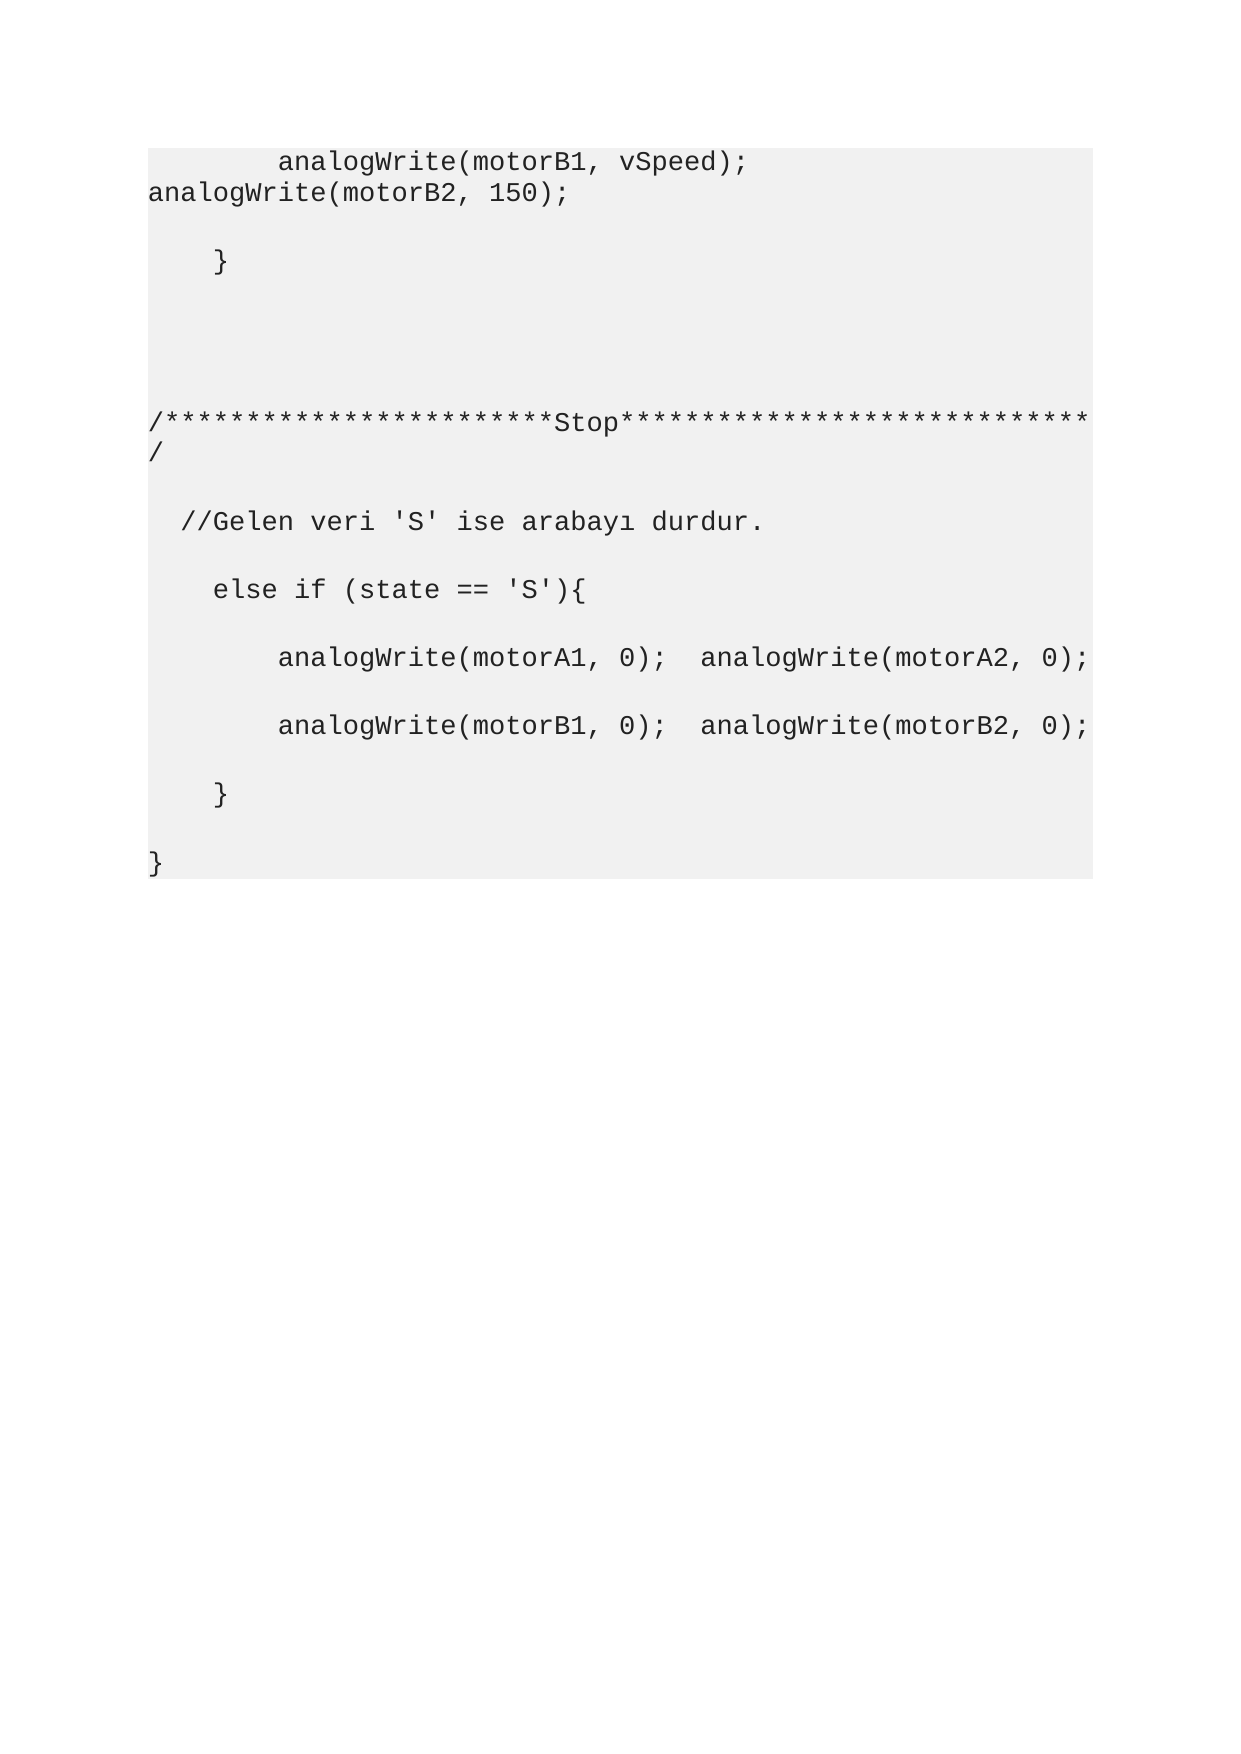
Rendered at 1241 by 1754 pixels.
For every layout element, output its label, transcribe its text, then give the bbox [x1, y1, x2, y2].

text } [148, 247, 1093, 277]
text } [148, 848, 1093, 879]
text analogWrite(motorA1, 0); analogWrite(motorA2, 0); [148, 644, 1093, 674]
text //Gelen veri 'S' ise arabayı durdur. [148, 507, 1093, 538]
text analogWrite(motorB1, vSpeed); analogWrite(motorB2, 150); [148, 148, 1093, 209]
text } [148, 780, 1093, 811]
text else if (state == 'S'){ [148, 576, 1093, 606]
text /************************Stop*****************************/ [148, 380, 1093, 470]
text analogWrite(motorB1, 0); analogWrite(motorB2, 0); [148, 712, 1093, 743]
